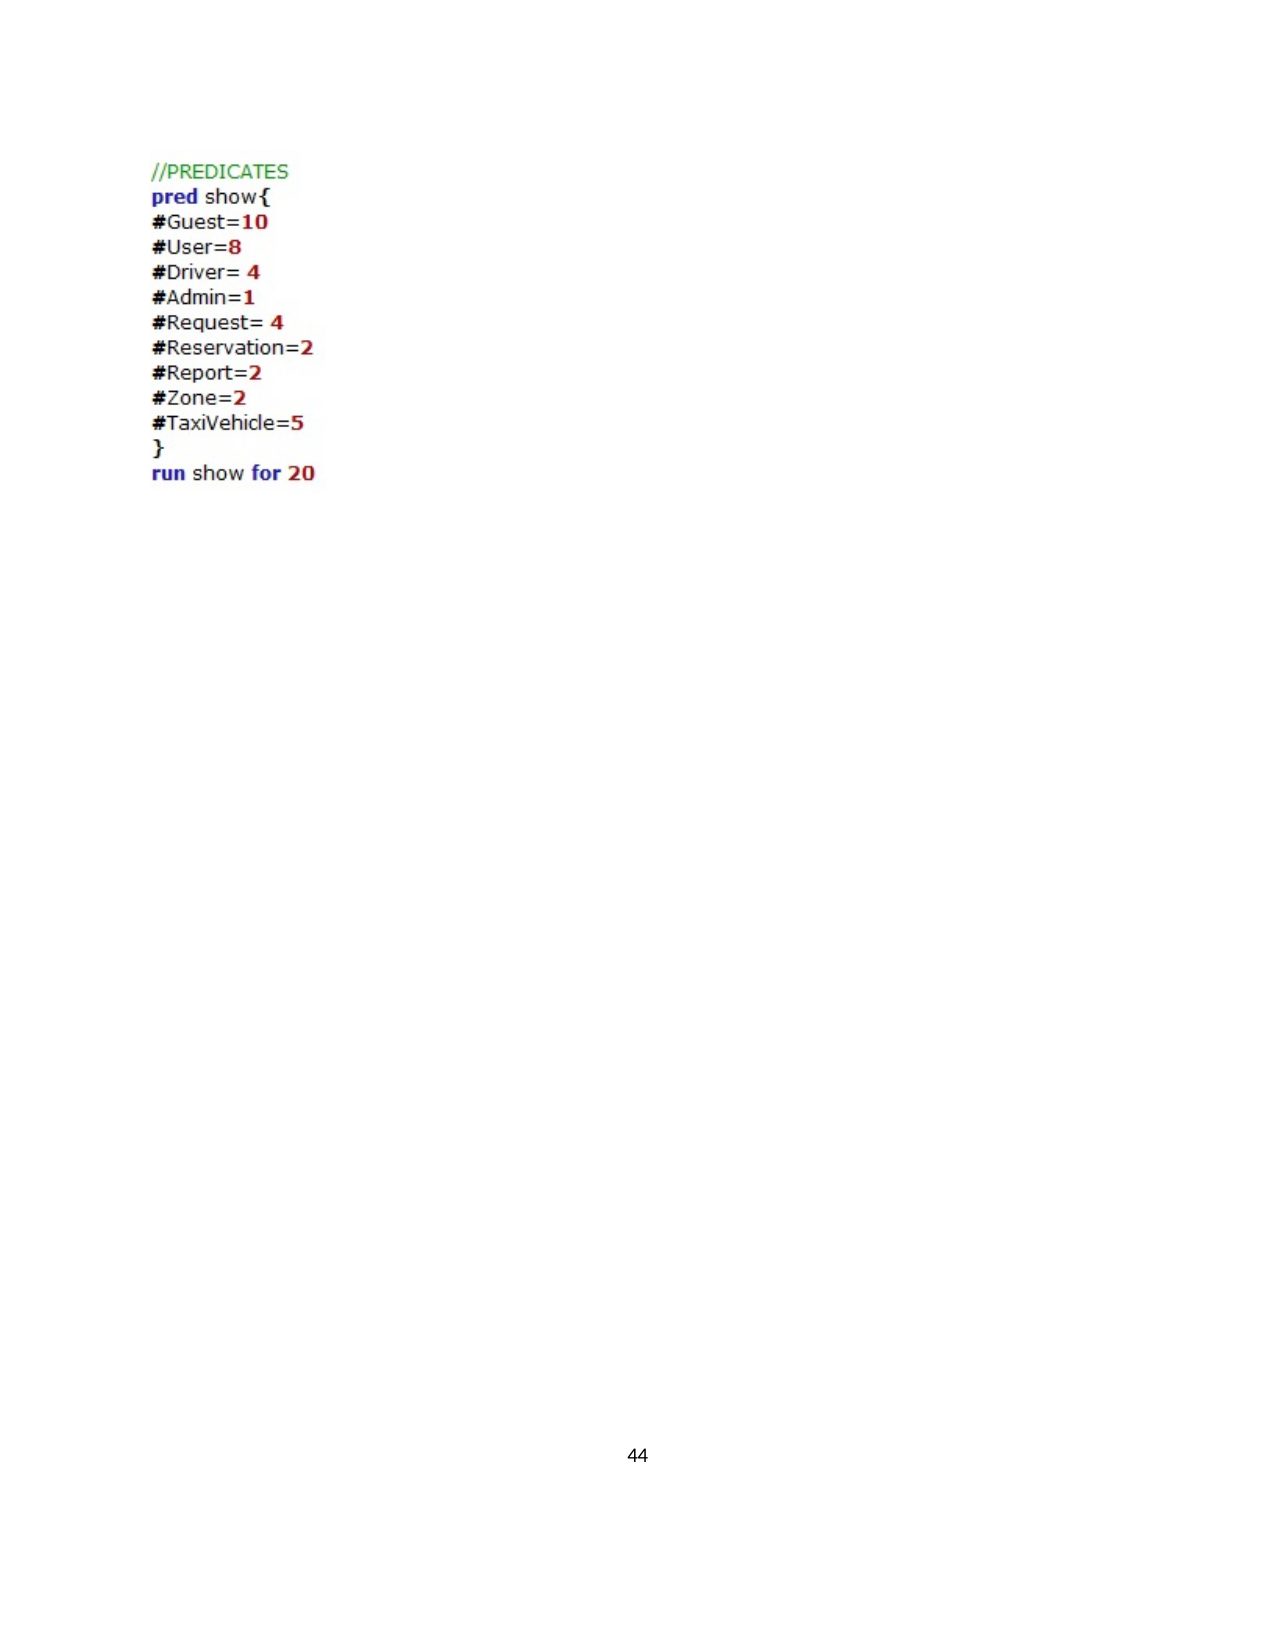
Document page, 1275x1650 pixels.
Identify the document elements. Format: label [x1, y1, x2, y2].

picture [150, 150, 1036, 493]
